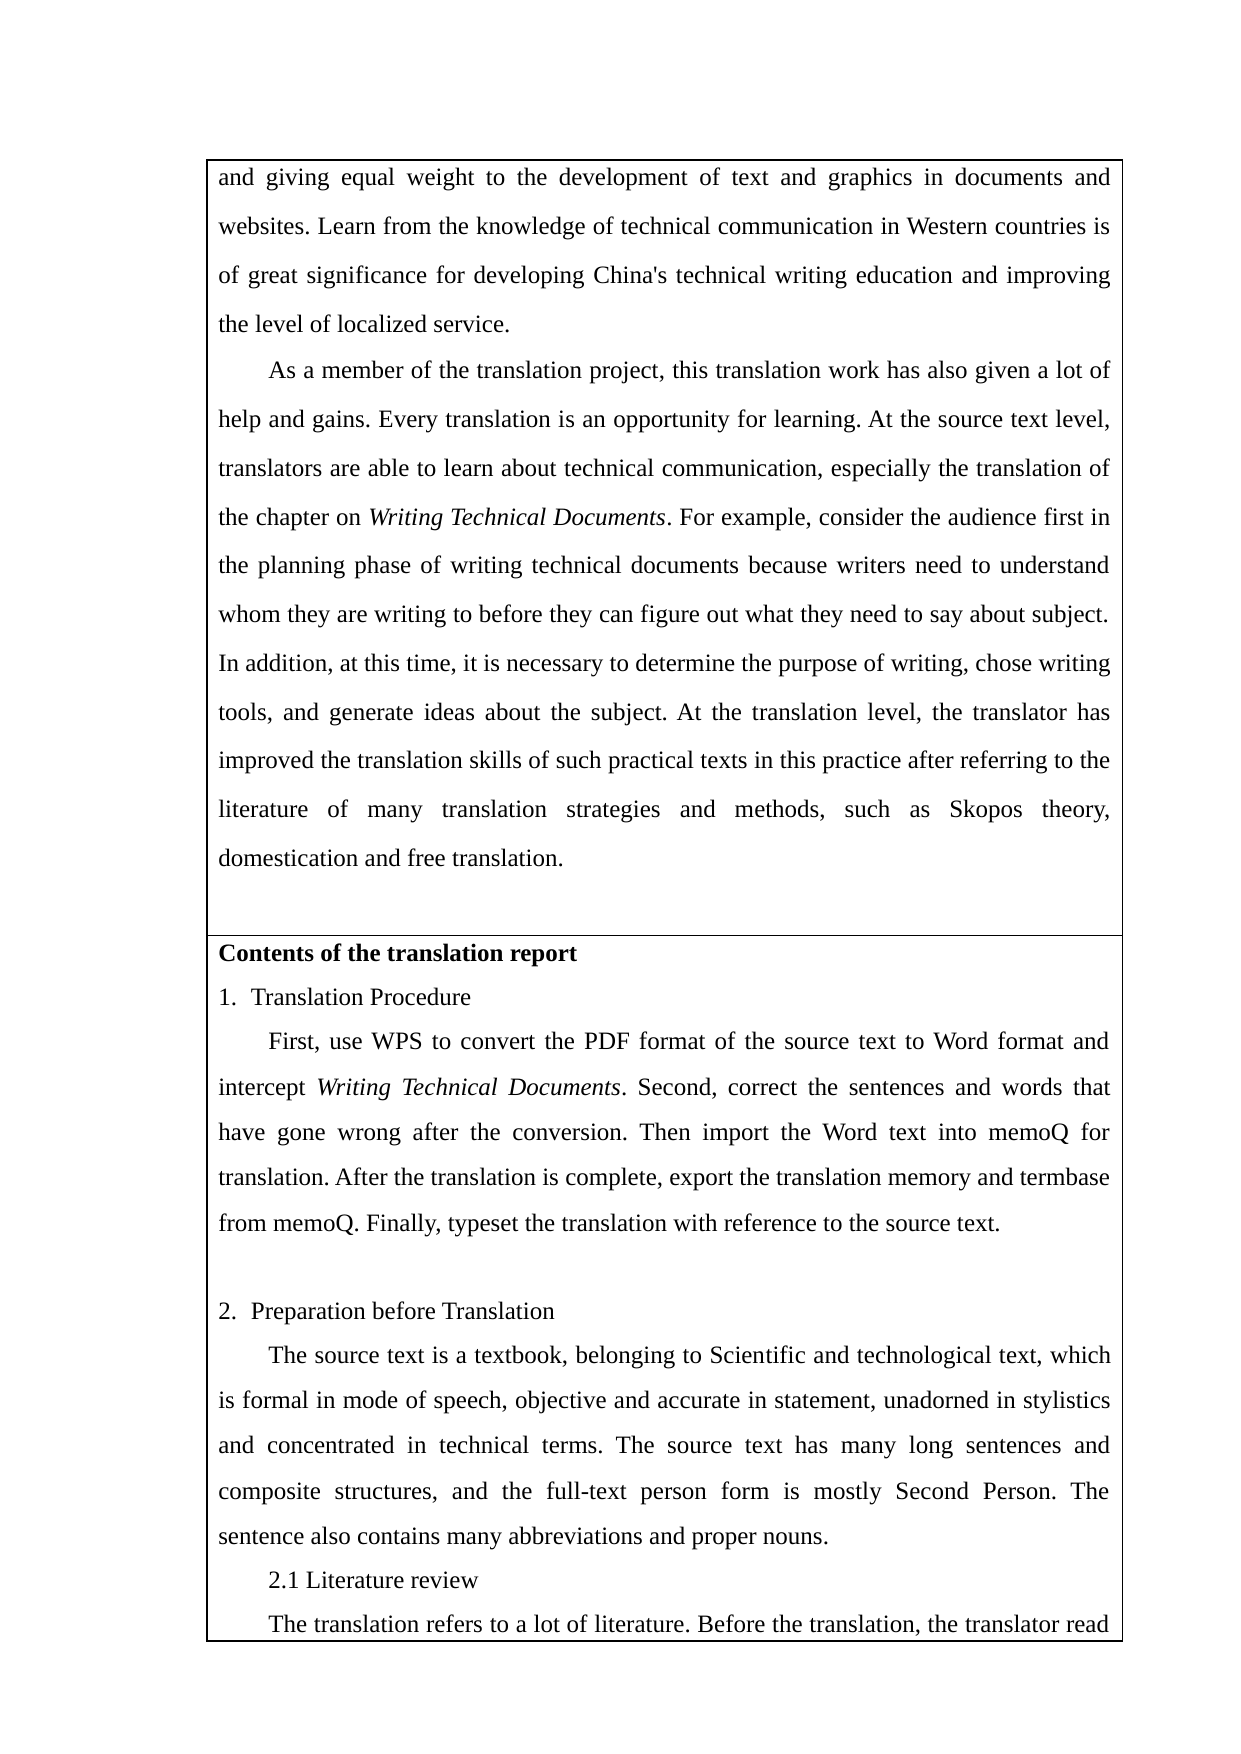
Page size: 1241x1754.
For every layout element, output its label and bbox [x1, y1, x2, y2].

table_cell [208, 161, 1122, 935]
table_cell [208, 936, 1122, 1640]
